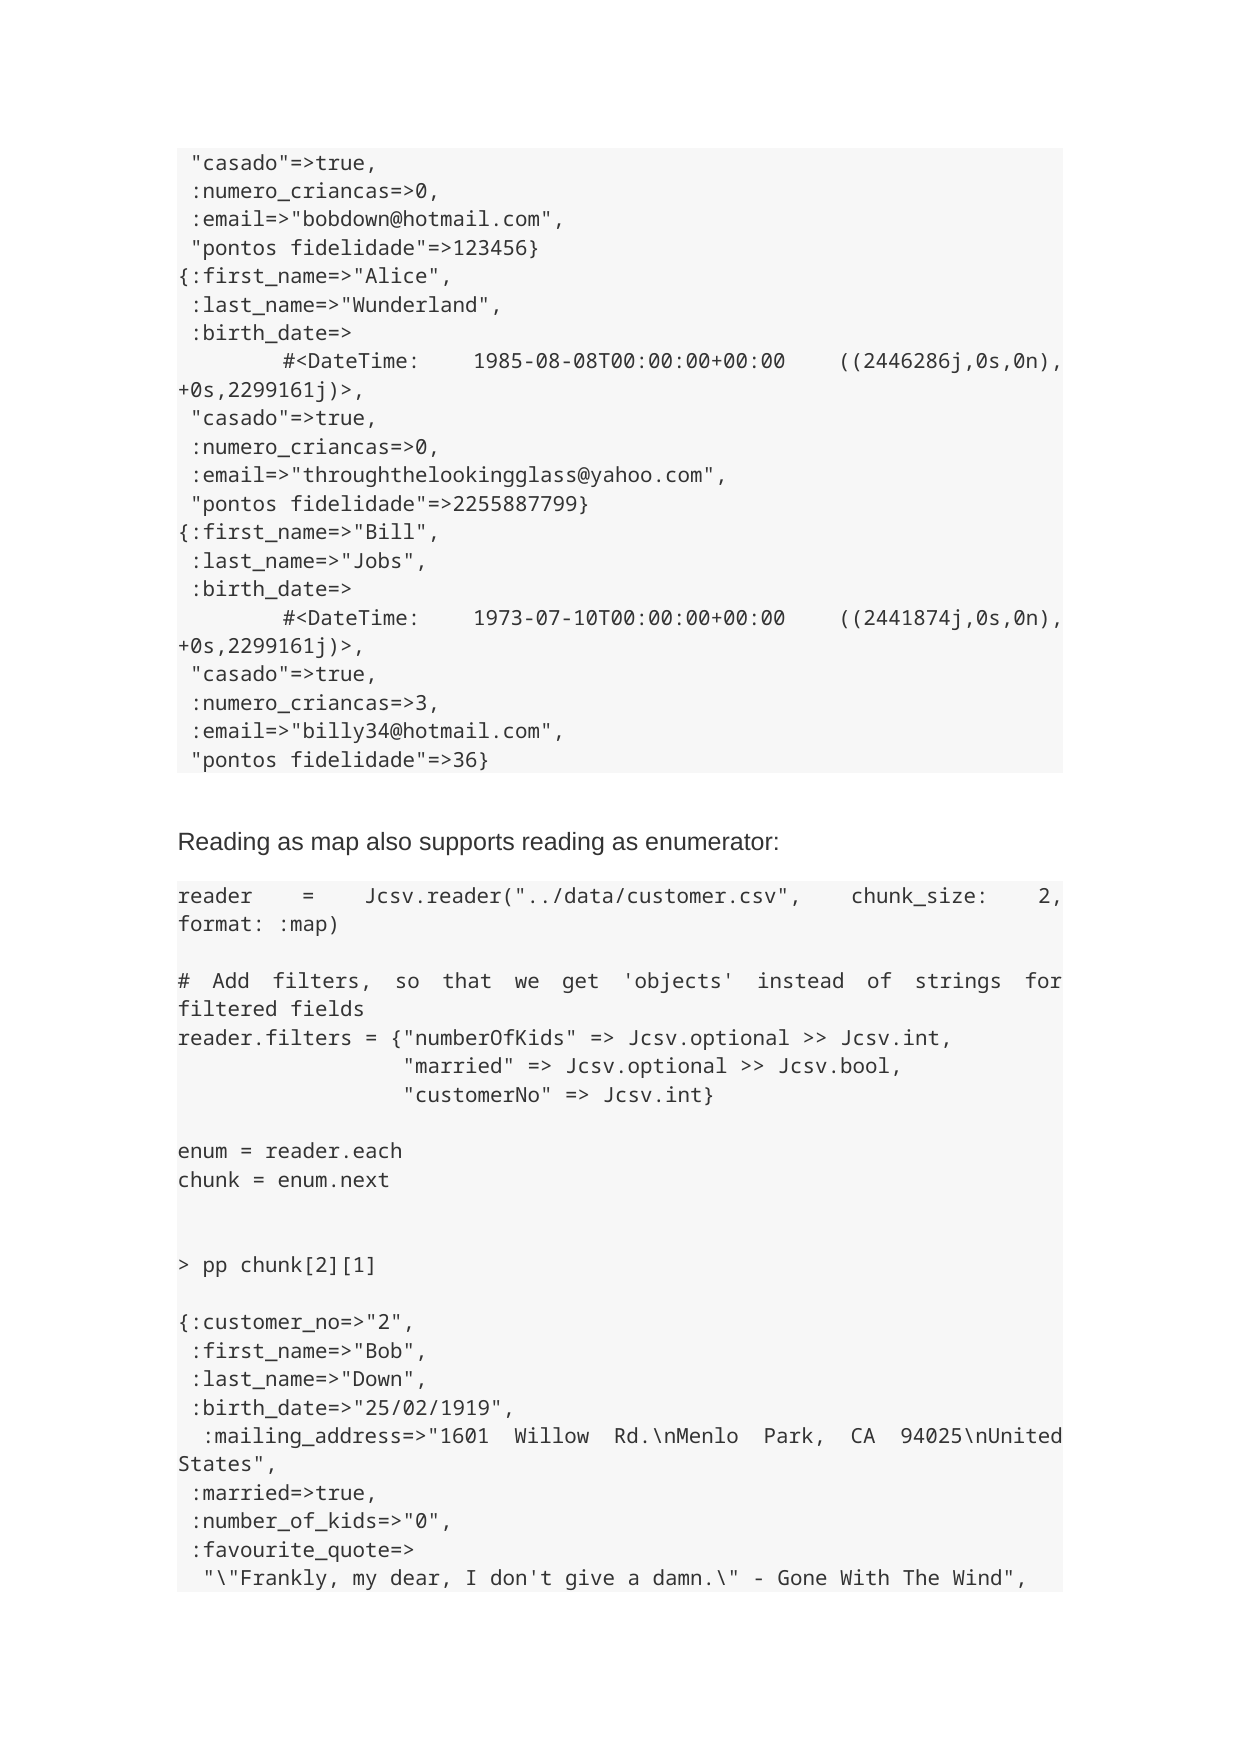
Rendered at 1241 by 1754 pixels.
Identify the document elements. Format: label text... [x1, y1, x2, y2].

text :birth_date=> [177, 574, 1063, 603]
text :last_name=>"Wunderland", [177, 290, 1063, 318]
text "casado"=>true, [177, 403, 1063, 432]
text :last_name=>"Down", [177, 1364, 1063, 1393]
text :mailing_address=>"1601 Willow Rd.\nMenlo Park, CA 94025\nUnited States", [177, 1421, 1063, 1478]
text > pp chunk[2][1] [177, 1250, 1063, 1279]
text {:customer_no=>"2", [177, 1307, 1063, 1336]
text # Add filters, so that we get 'objects' instead of strings for filtered fields [177, 966, 1063, 1023]
text #<DateTime: 1985-08-08T00:00:00+00:00 ((2446286j,0s,0n),+0s,2299161j)>, [177, 347, 1063, 403]
text "pontos fidelidade"=>36} [177, 745, 1063, 773]
text enum = reader.each [177, 1137, 1063, 1165]
text reader.filters = {"numberOfKids" => Jcsv.optional >> Jcsv.int, [177, 1023, 1063, 1051]
text :numero_criancas=>0, [177, 432, 1063, 460]
text #<DateTime: 1973-07-10T00:00:00+00:00 ((2441874j,0s,0n),+0s,2299161j)>, [177, 603, 1063, 659]
text chunk = enum.next [177, 1165, 1063, 1193]
text :birth_date=> [177, 318, 1063, 347]
text :number_of_kids=>"0", [177, 1506, 1063, 1535]
text :email=>"throughthelookingglass@yahoo.com", [177, 460, 1063, 489]
text :email=>"billy34@hotmail.com", [177, 716, 1063, 745]
text "casado"=>true, [177, 659, 1063, 688]
text "\"Frankly, my dear, I don't give a damn.\" - Gone With The Wind", [177, 1563, 1063, 1592]
text :email=>"bobdown@hotmail.com", [177, 204, 1063, 233]
text {:first_name=>"Alice", [177, 261, 1063, 290]
text :first_name=>"Bob", [177, 1336, 1063, 1364]
text {:first_name=>"Bill", [177, 517, 1063, 546]
text Reading as map also supports reading as enumerator: [177, 827, 1063, 856]
text :last_name=>"Jobs", [177, 546, 1063, 574]
text "customerNo" => Jcsv.int} [177, 1080, 1063, 1108]
text :birth_date=>"25/02/1919", [177, 1393, 1063, 1421]
text :favourite_quote=> [177, 1535, 1063, 1563]
text "married" => Jcsv.optional >> Jcsv.bool, [177, 1051, 1063, 1080]
text "pontos fidelidade"=>2255887799} [177, 489, 1063, 517]
text "pontos fidelidade"=>123456} [177, 233, 1063, 261]
text :numero_criancas=>0, [177, 176, 1063, 204]
text reader = Jcsv.reader("../data/customer.csv", chunk_size: 2, format: :map) [177, 881, 1063, 938]
text :married=>true, [177, 1478, 1063, 1506]
text :numero_criancas=>3, [177, 688, 1063, 716]
text "casado"=>true, [177, 148, 1063, 176]
